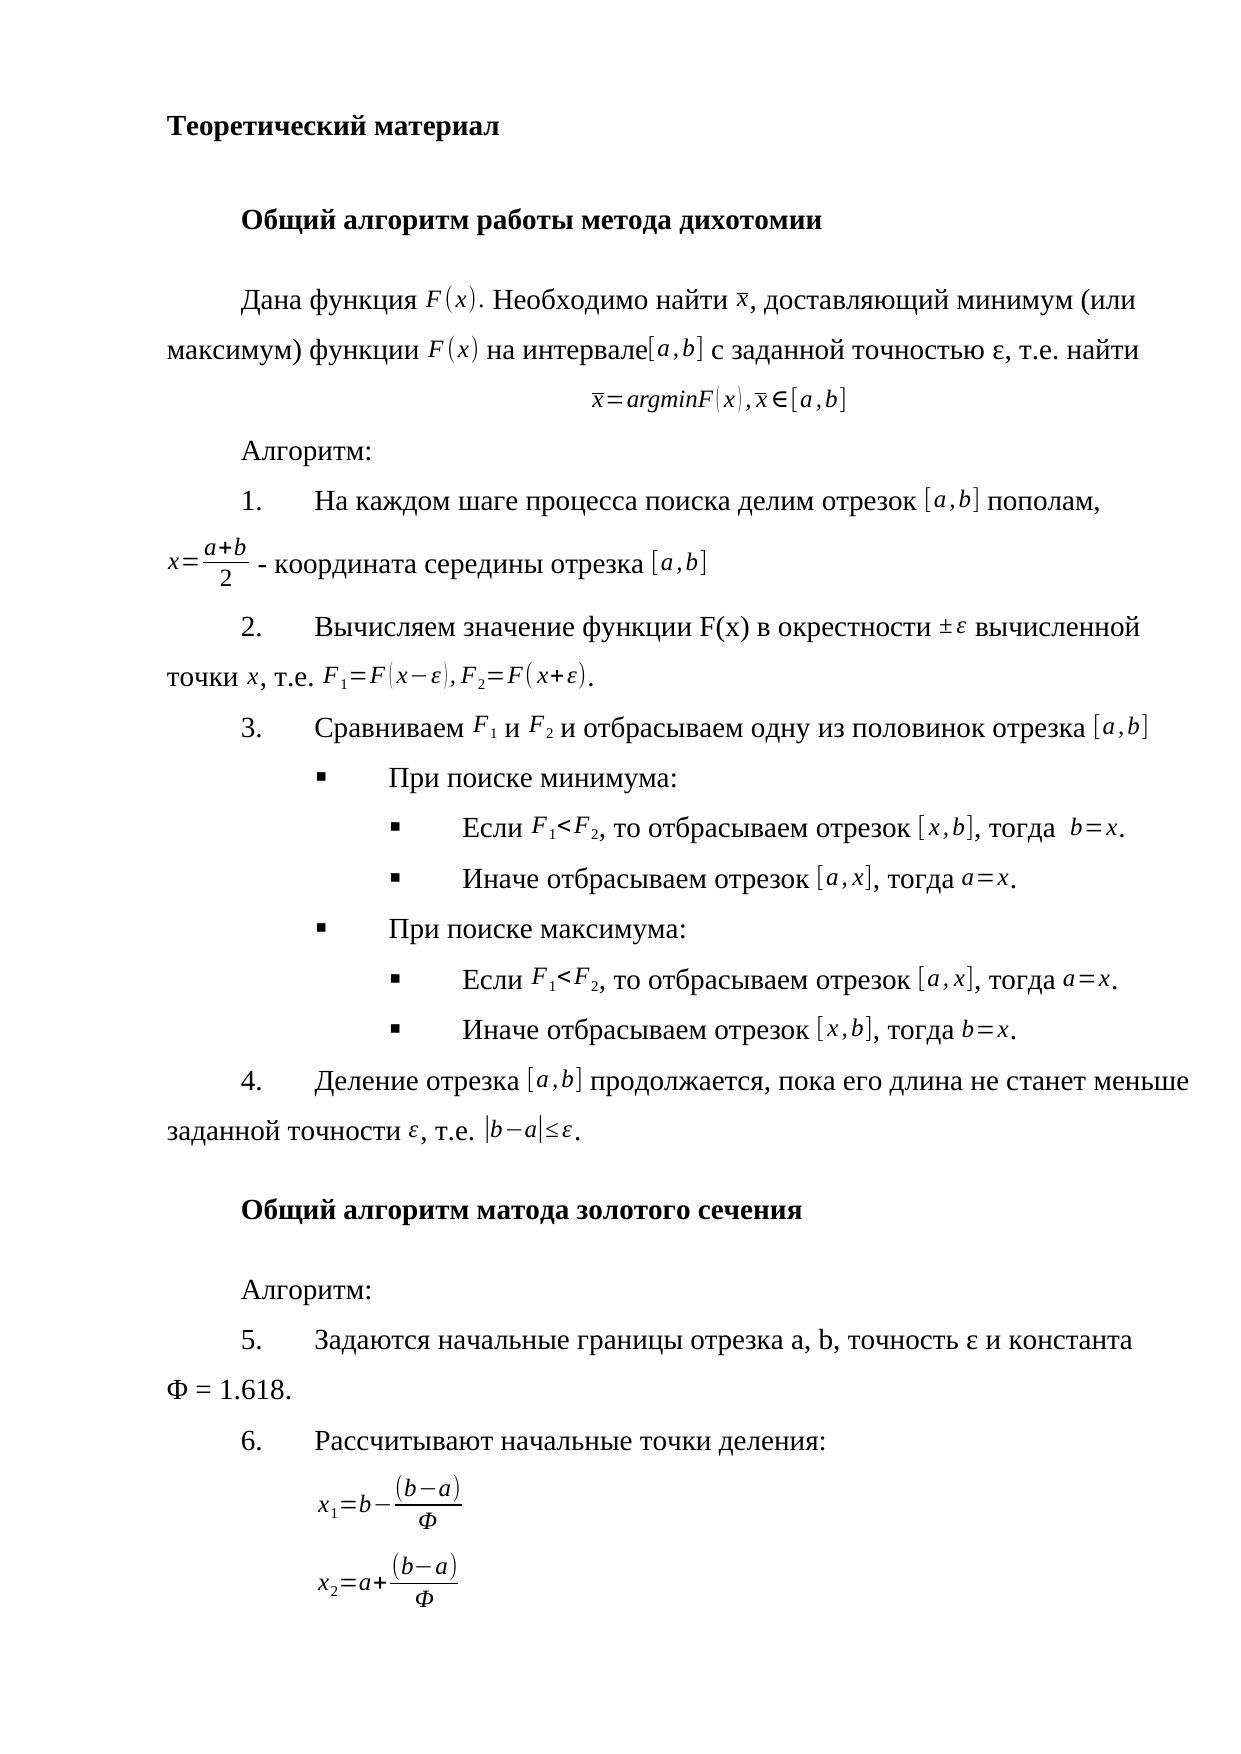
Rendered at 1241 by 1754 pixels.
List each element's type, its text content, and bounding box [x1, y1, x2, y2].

list Общий алгоритм матода золотого сечения [241, 1192, 1196, 1226]
list Задаются начальные границы отрезка a, b, точность ε и константа Φ = 1.618. [167, 1322, 1196, 1406]
list Общий алгоритм работы метода дихотомии [241, 202, 1196, 236]
text Алгоритм: [167, 433, 1196, 466]
list При поиске минимума: [314, 760, 1196, 794]
list При поиске максимума: [314, 911, 1196, 945]
list Если , то отбрасываем отрезок , тогда . [388, 962, 1196, 995]
text Дана функция Необходимо найти , доставляющий минимум (или максимум) функции на интервале с заданной точностью ε, т.е. найти [167, 282, 1196, 366]
list Сравниваем и и отбрасываем одну из половинок отрезка [167, 710, 1196, 743]
list Вычисляем значение функции F(x) в окрестности вычисленной точки , т.е. . [167, 609, 1196, 693]
list Иначе отбрасываем отрезок , тогда . [388, 1012, 1196, 1046]
list Теоретический материал [167, 108, 1196, 142]
list Рассчитывают начальные точки деления: [167, 1423, 1196, 1456]
list Деление отрезка продолжается, пока его длина не станет меньше заданной точности , т.е. . [167, 1063, 1196, 1146]
list Если , то отбрасываем отрезок , тогда . [388, 811, 1196, 844]
list Иначе отбрасываем отрезок , тогда . [388, 861, 1196, 894]
text Алгоритм: [167, 1272, 1196, 1305]
list На каждом шаге процесса поиска делим отрезок пополам, - координата середины отрезка [167, 483, 1196, 592]
